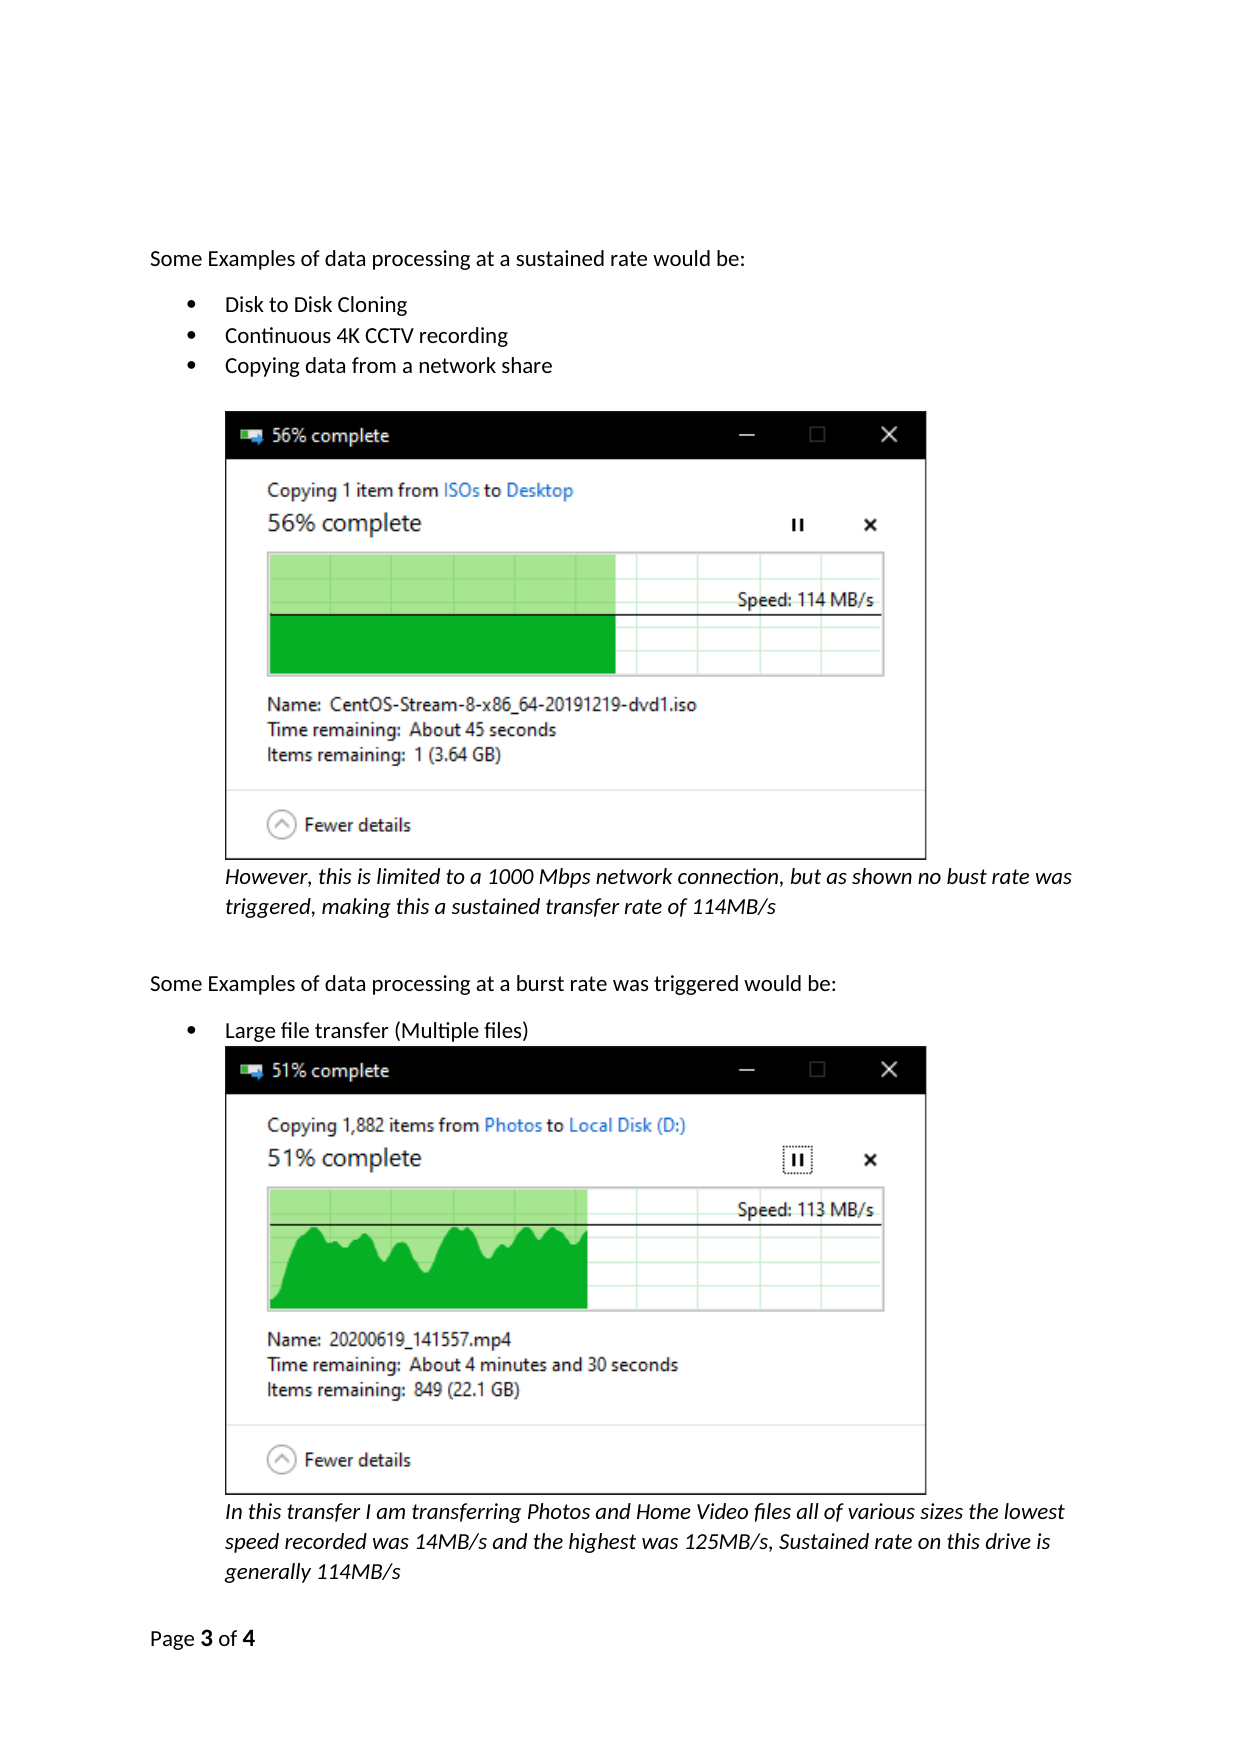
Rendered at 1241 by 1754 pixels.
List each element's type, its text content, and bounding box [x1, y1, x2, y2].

list Continuous 4K CCTV recording [187, 321, 1090, 349]
text Some Examples of data processing at a sustained rate would be: [150, 244, 1090, 272]
list Copying data from a network share [187, 351, 1090, 379]
list However, this is limited to a 1000 Mbps network connection, but as shown no bust rate was triggered, making this a sustained transfer rate of 114MB/s [225, 862, 1090, 920]
list Disk to Disk Cloning [187, 291, 1090, 319]
picture [225, 1046, 927, 1495]
picture [225, 411, 927, 860]
list Large file transfer (Multiple files) [187, 1016, 1090, 1044]
text Some Examples of data processing at a burst rate was triggered would be: [150, 969, 1090, 997]
list In this transfer I am transferring Photos and Home Video files all of various sizes the lowest speed recorded was 14MB/s and the highest was 125MB/s, Sustained rate on this drive is generally 114MB/s [225, 1497, 1090, 1586]
